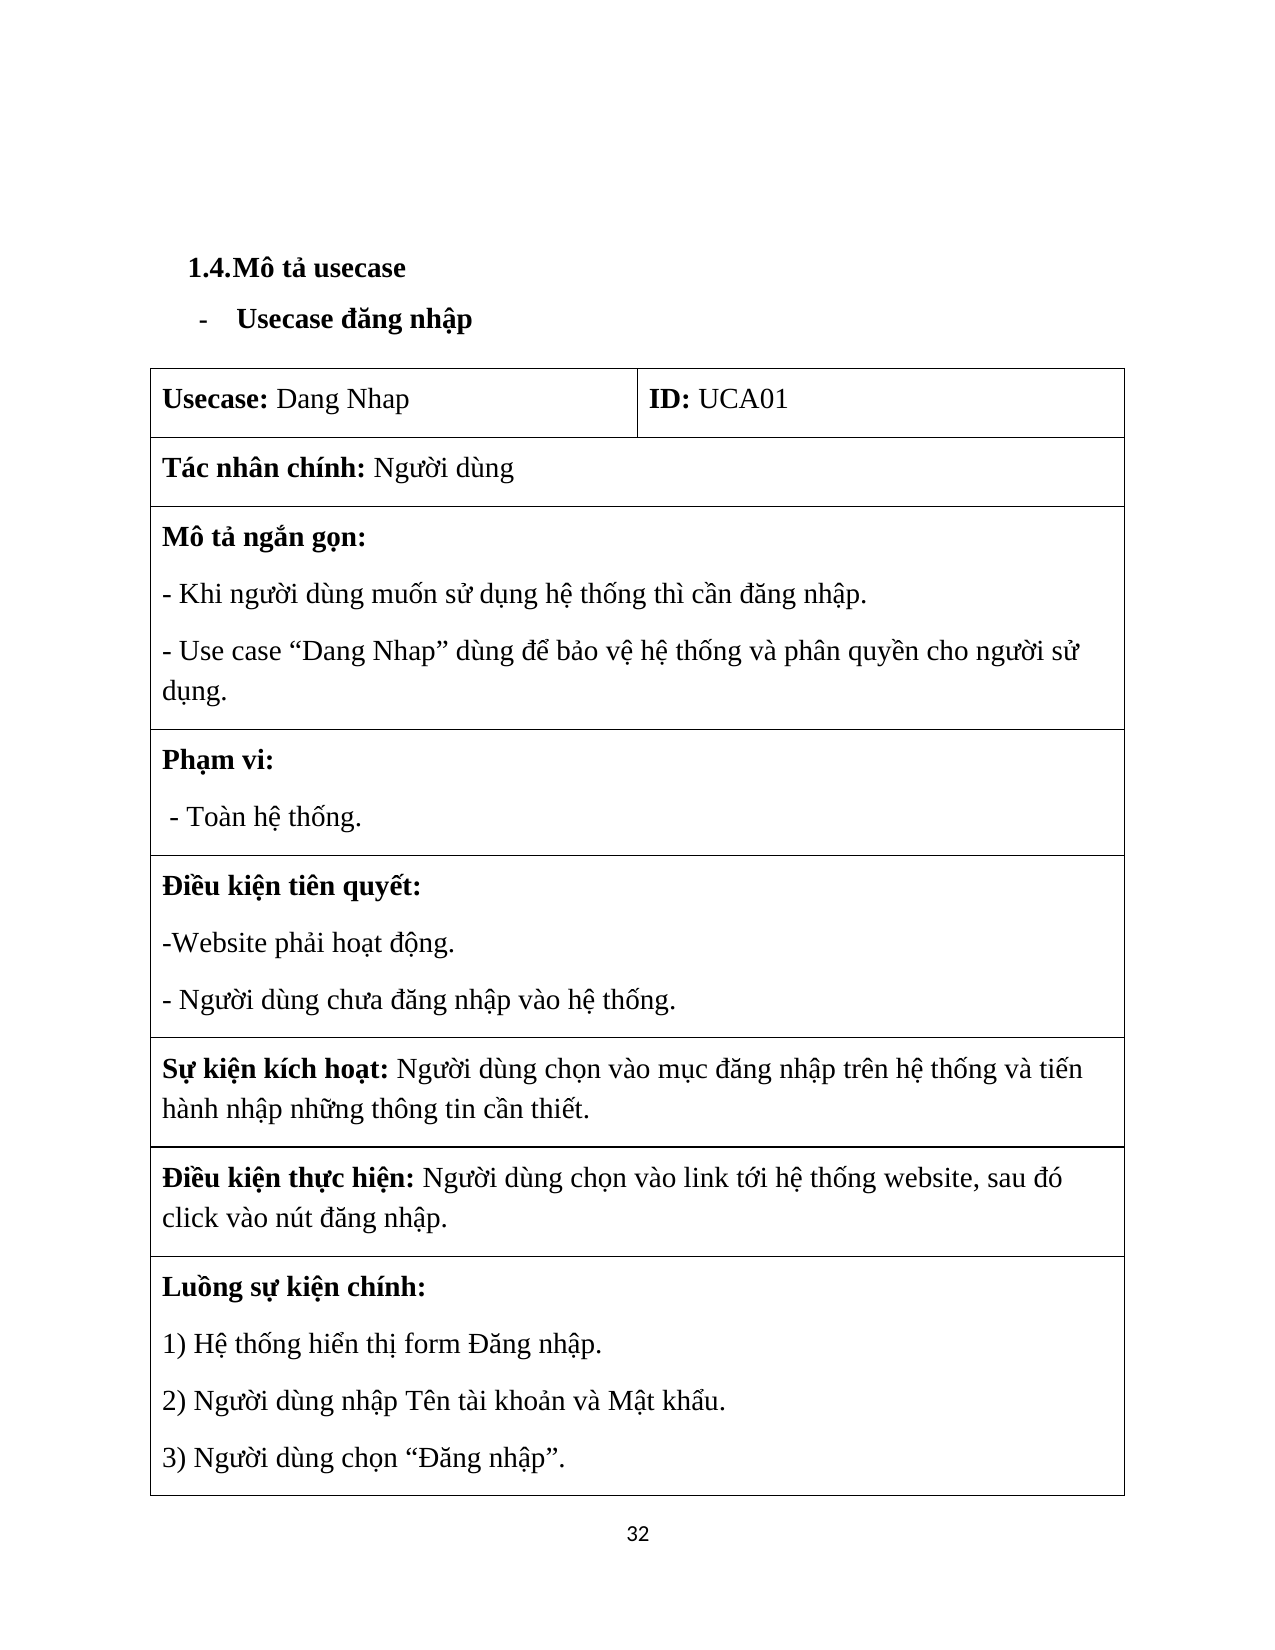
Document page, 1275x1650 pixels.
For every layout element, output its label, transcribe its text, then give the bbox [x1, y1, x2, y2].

table_cell Phạm vi: - Toàn hệ thống. [151, 730, 1124, 854]
table_cell Sự kiện kích hoạt: Người dùng chọn vào mục đăng nhập trên hệ thống và tiến hành nhập những thông tin cần thiết. [151, 1038, 1124, 1146]
table_cell Điều kiện tiên quyết: -Website phải hoạt động. - Người dùng chưa đăng nhập vào hệ thống. [151, 856, 1124, 1037]
table_header Usecase: Dang Nhap [151, 369, 637, 437]
list Usecase đăng nhập [199, 301, 1125, 334]
table_cell Tác nhân chính: Người dùng [151, 438, 1124, 506]
table_cell Mô tả ngắn gọn: - Khi người dùng muốn sử dụng hệ thống thì cần đăng nhập. - Use case “Dang Nhap” dùng để bảo vệ hệ thống và phân quyền cho người sử dụng. [151, 507, 1124, 729]
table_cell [151, 1257, 1124, 1495]
table_header ID: UCA01 [638, 369, 1124, 437]
list Mô tả usecase [187, 251, 1125, 284]
table_cell Điều kiện thực hiện: Người dùng chọn vào link tới hệ thống website, sau đó click vào nút đăng nhập. [151, 1148, 1124, 1256]
